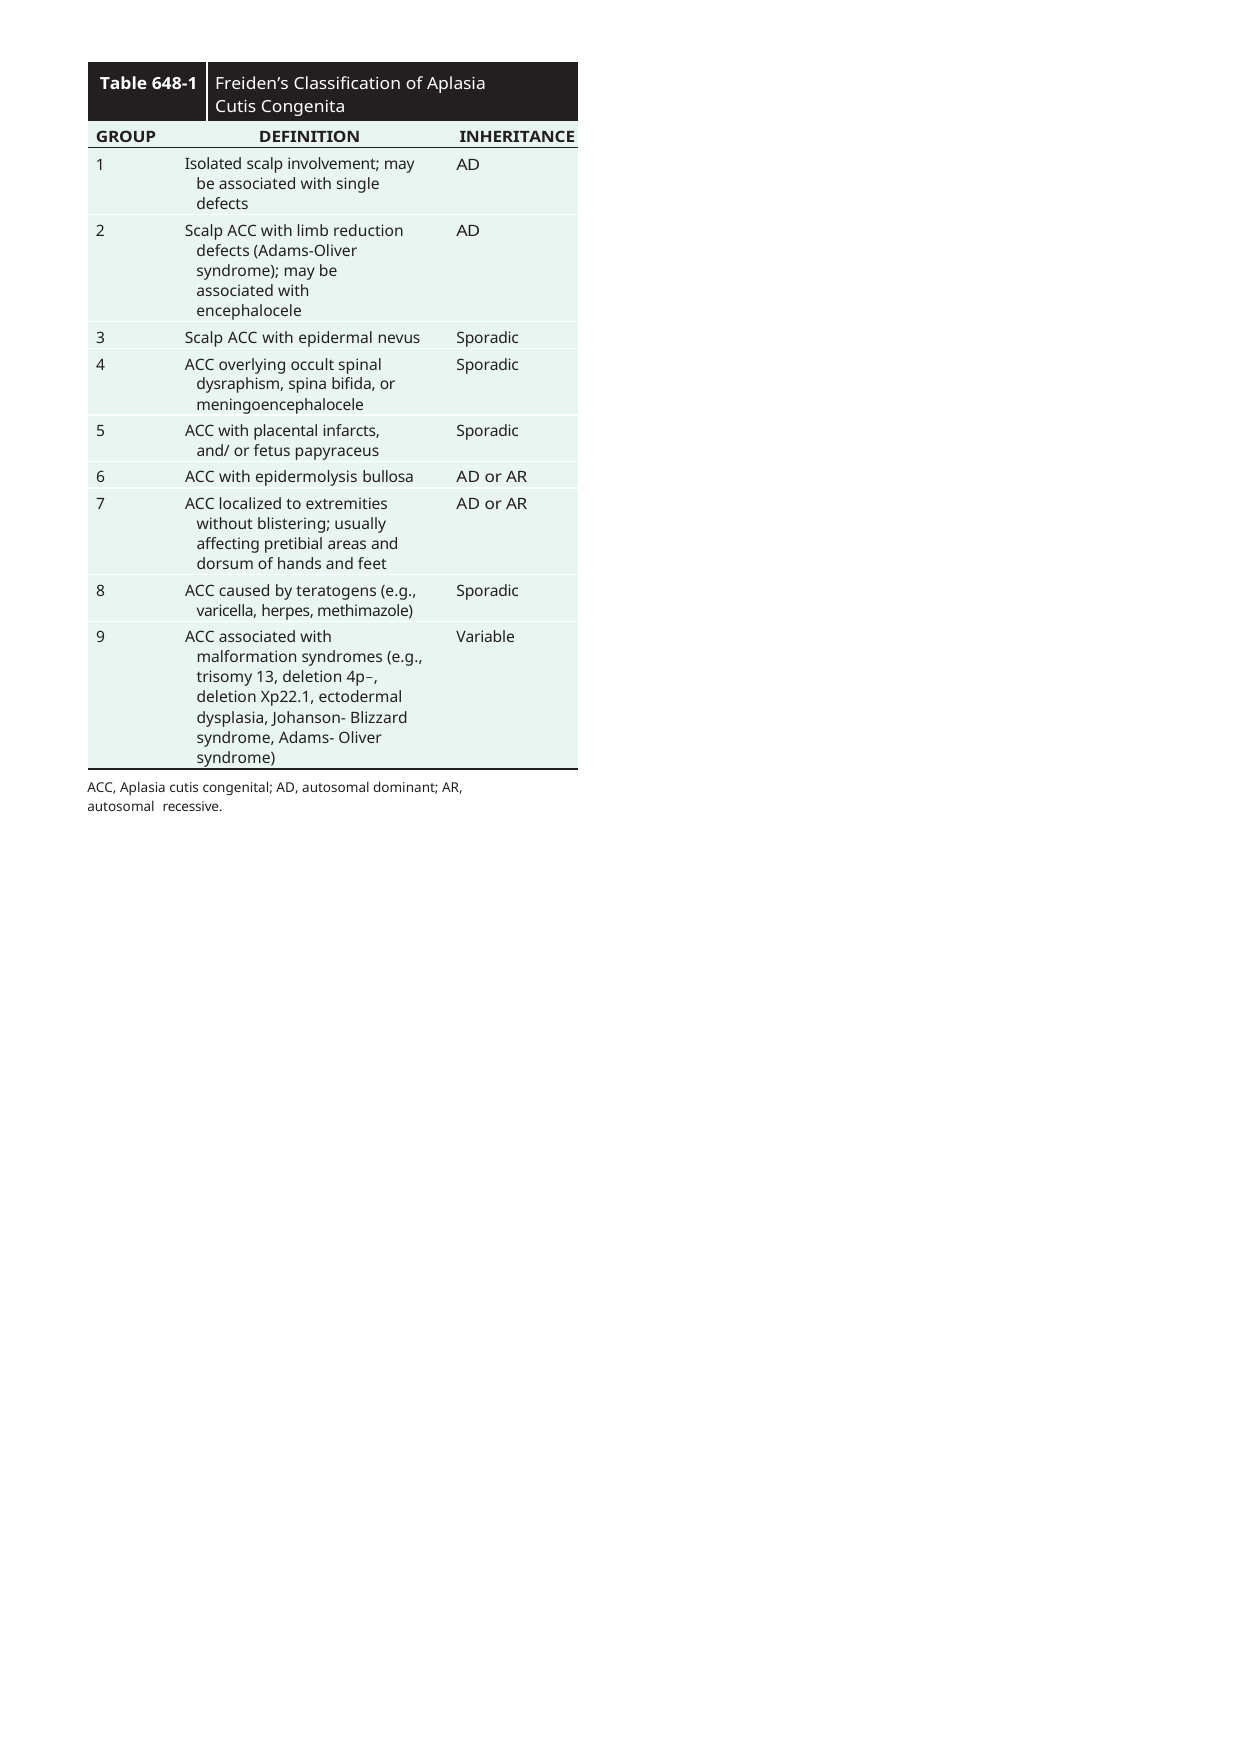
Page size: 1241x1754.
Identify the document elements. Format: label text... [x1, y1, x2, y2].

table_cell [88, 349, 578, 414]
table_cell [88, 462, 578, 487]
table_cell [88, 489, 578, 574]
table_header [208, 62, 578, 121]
text ACC, Aplasia cutis congenital; AD, autosomal dominant; AR, autosomal recessive. [87, 778, 518, 815]
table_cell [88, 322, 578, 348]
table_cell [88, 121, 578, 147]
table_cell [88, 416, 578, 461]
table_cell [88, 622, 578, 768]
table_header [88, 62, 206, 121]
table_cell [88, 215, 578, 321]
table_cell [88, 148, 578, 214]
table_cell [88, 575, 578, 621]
